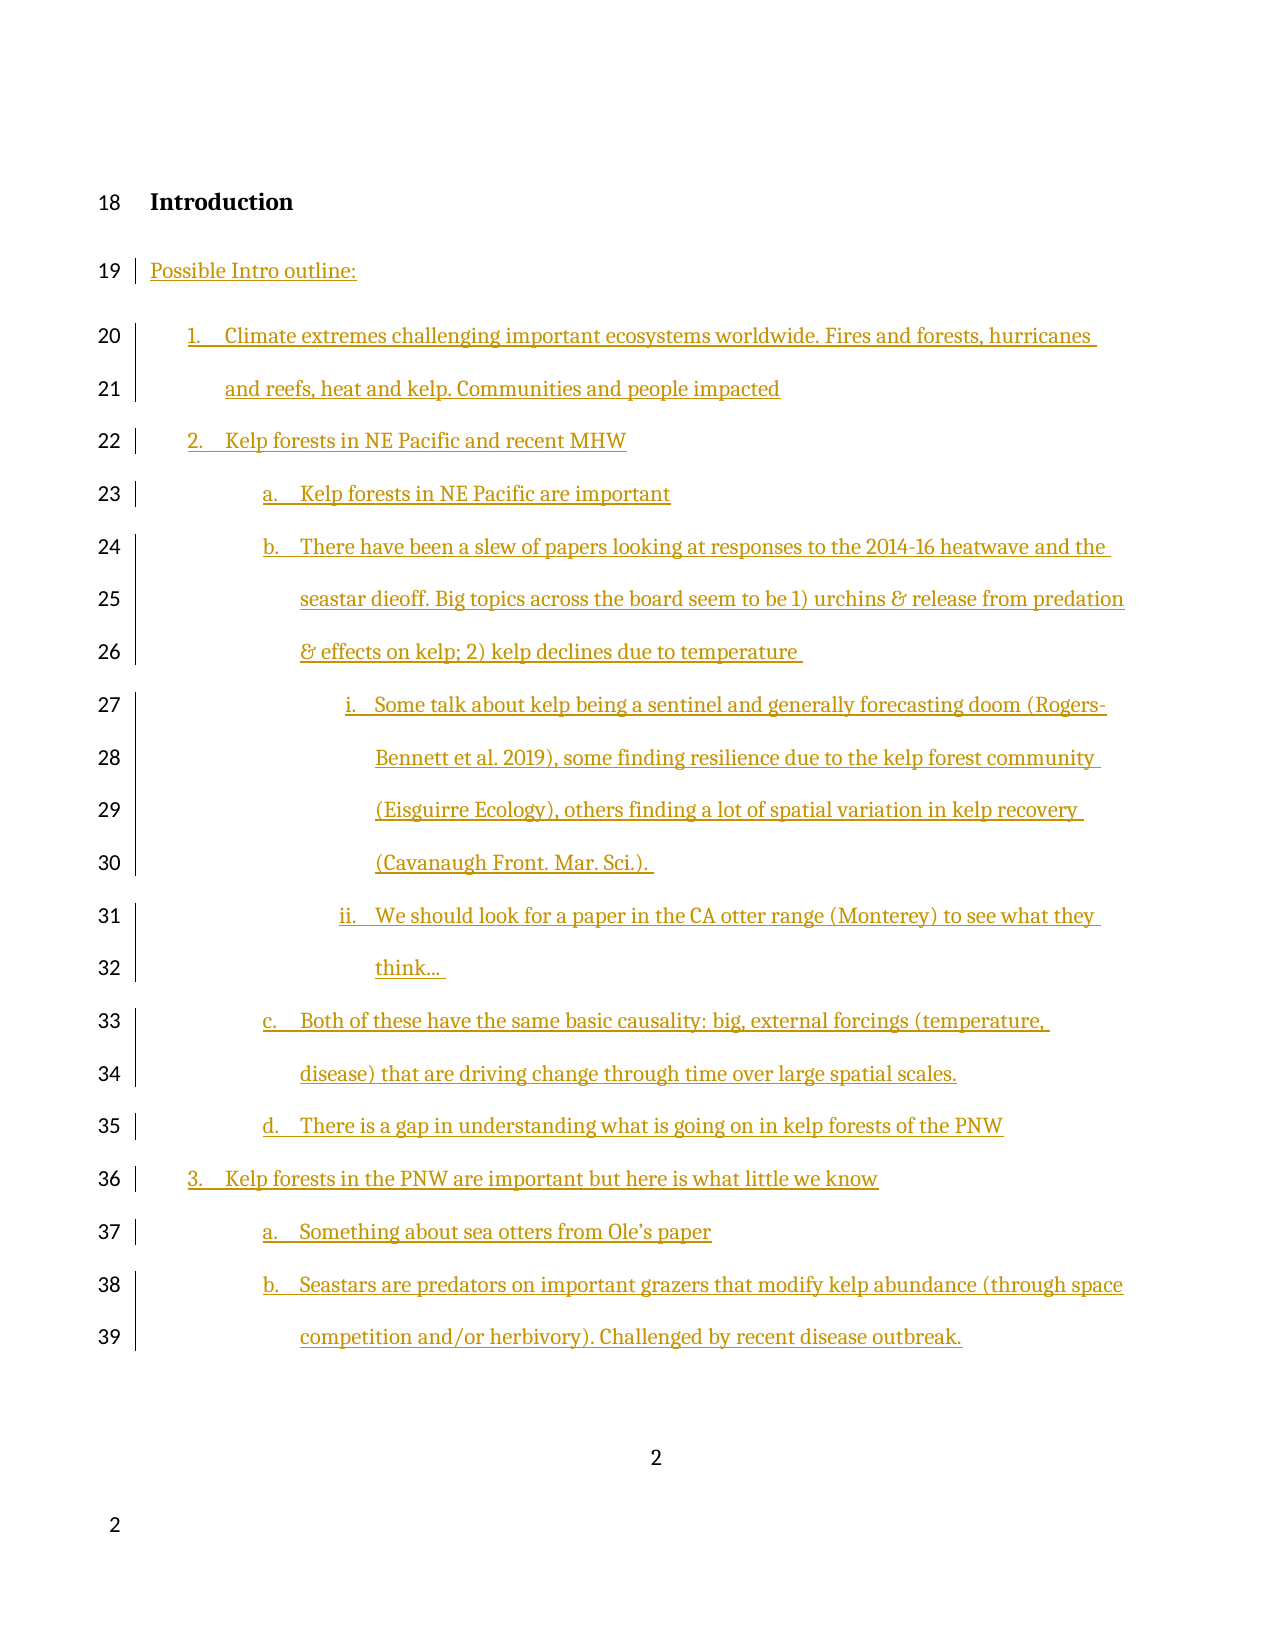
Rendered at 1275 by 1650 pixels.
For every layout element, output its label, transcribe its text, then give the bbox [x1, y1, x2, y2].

subtitle Introduction [150, 187, 1125, 216]
